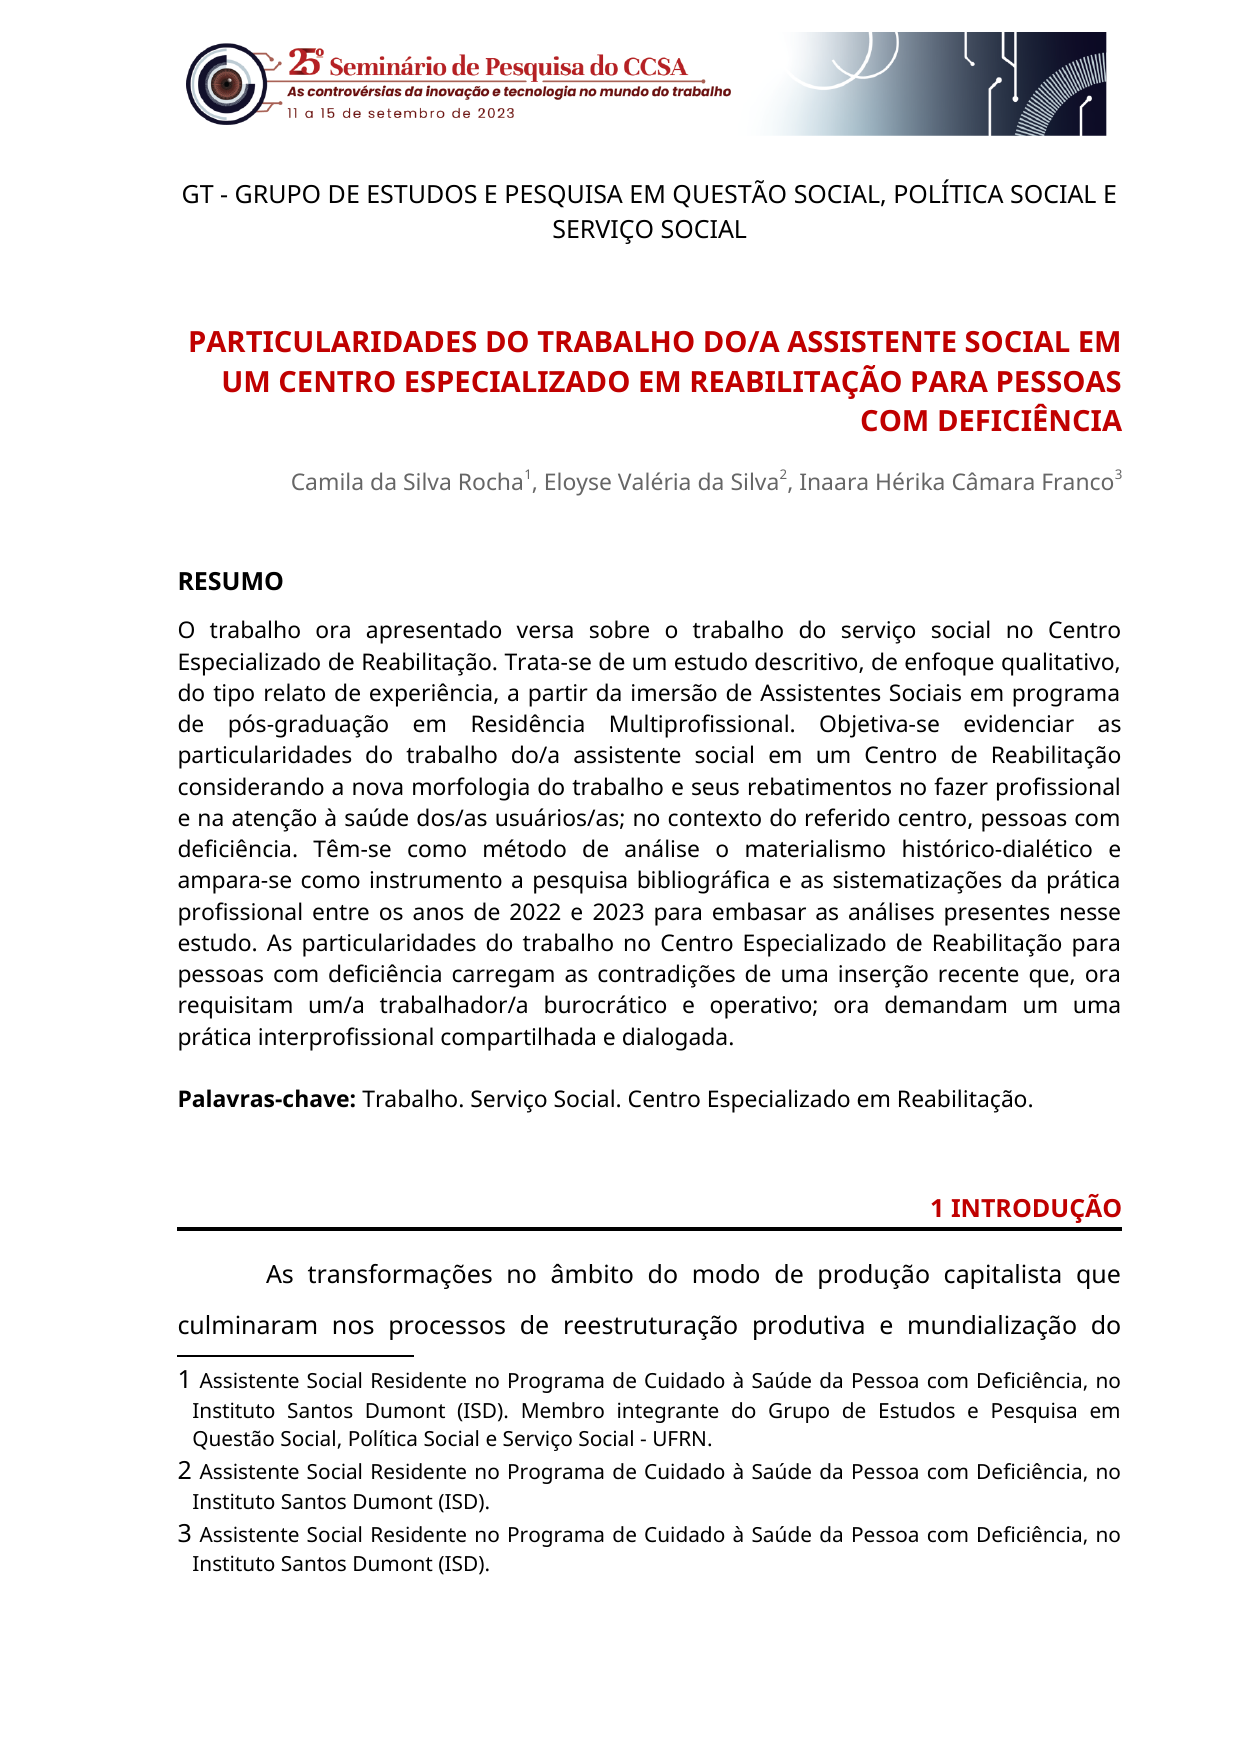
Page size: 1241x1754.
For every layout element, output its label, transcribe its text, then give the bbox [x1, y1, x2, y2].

picture [173, 32, 1107, 136]
title PARTICULARIDADES DO TRABALHO DO/A ASSISTENTE SOCIAL EM UM CENTRO ESPECIALIZADO EM REABILITAÇÃO PARA PESSOAS COM DEFICIÊNCIA [177, 321, 1122, 440]
text O trabalho ora apresentado versa sobre o trabalho do serviço social no Centro Especializado de Reabilitação. Trata-se de um estudo descritivo, de enfoque qualitativo, do tipo relato de experiência, a partir da imersão de Assistentes Sociais em programa de pós-graduação em Residência Multiprofissional. Objetiva-se evidenciar as particularidades do trabalho do/a assistente social em um Centro de Reabilitação considerando a nova morfologia do trabalho e seus rebatimentos no fazer profissional e na atenção à saúde dos/as usuários/as; no contexto do referido centro, pessoas com deficiência. Têm-se como método de análise o materialismo histórico-dialético e ampara-se como instrumento a pesquisa bibliográfica e as sistematizações da prática profissional entre os anos de 2022 e 2023 para embasar as análises presentes nesse estudo. As particularidades do trabalho no Centro Especializado de Reabilitação para pessoas com deficiência carregam as contradições de uma inserção recente que, ora requisitam um/a trabalhador/a burocrático e operativo; ora demandam um uma prática interprofissional compartilhada e dialogada. [177, 614, 1122, 1052]
text Palavras-chave: Trabalho. Serviço Social. Centro Especializado em Reabilitação. [177, 1083, 1122, 1114]
text RESUMO [177, 563, 1122, 597]
subtitle 1 INTRODUÇÃO [177, 1190, 1122, 1227]
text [177, 1256, 1122, 1341]
text Camila da Silva Rocha, Eloyse Valéria da Silva, Inaara Hérika Câmara Franco [177, 465, 1122, 497]
text GT - GRUPO DE ESTUDOS E PESQUISA EM QUESTÃO SOCIAL, POLÍTICA SOCIAL E SERVIÇO SOCIAL [177, 177, 1122, 245]
